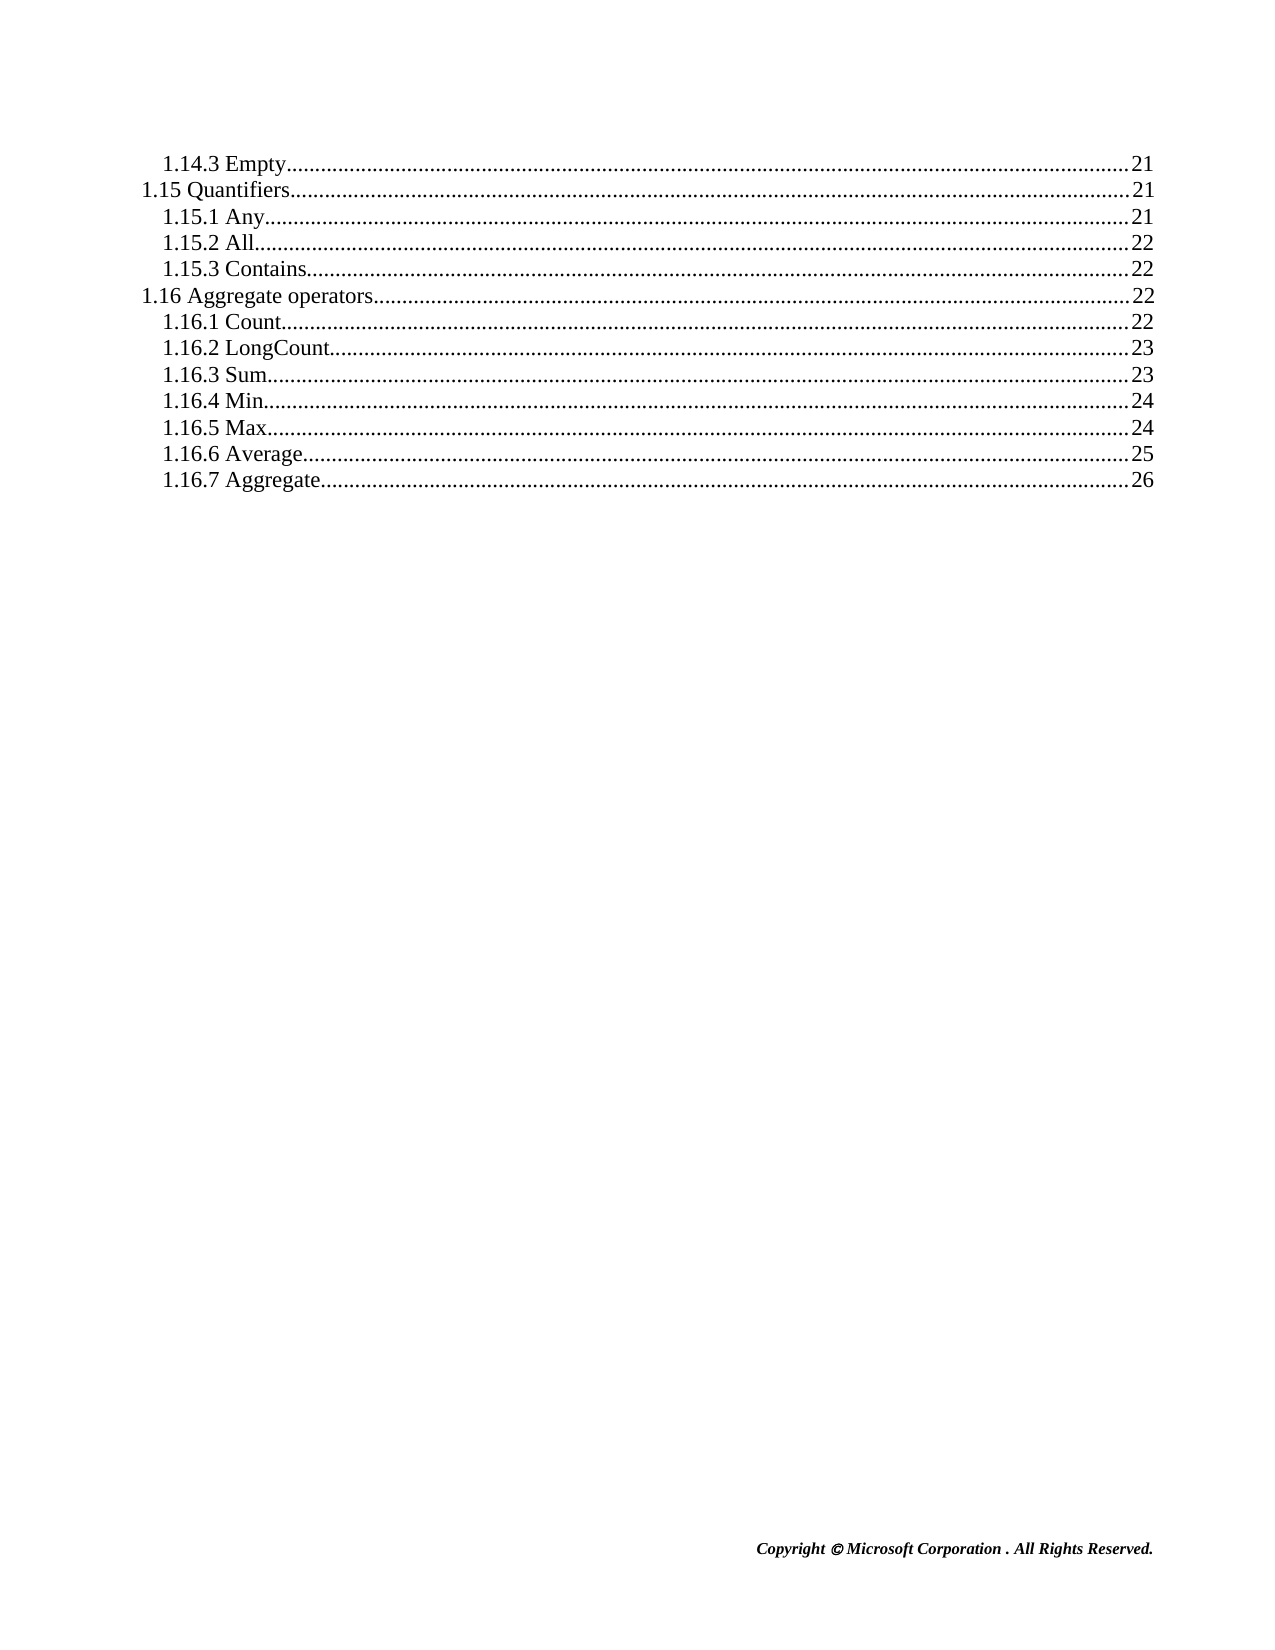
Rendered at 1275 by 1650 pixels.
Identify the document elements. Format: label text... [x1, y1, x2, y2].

text 1.15.2 All 22 [162, 229, 1155, 255]
text 1.16.6 Average 25 [162, 440, 1155, 466]
text 1.16.3 Sum 23 [162, 361, 1155, 387]
text 1.16.1 Count 22 [162, 308, 1155, 334]
text 1.15.3 Contains 22 [162, 255, 1155, 282]
text 1.16.7 Aggregate 26 [162, 466, 1155, 493]
text 1.16.4 Min 24 [162, 387, 1155, 413]
text 1.15.1 Any 21 [162, 203, 1155, 229]
text 1.16.5 Max 24 [162, 413, 1155, 440]
text 1.16.2 LongCount 23 [162, 334, 1155, 361]
text 1.14.3 Empty 21 [162, 150, 1155, 176]
text 1.16 Aggregate operators 22 [141, 282, 1155, 308]
text 1.15 Quantifiers 21 [141, 176, 1155, 203]
